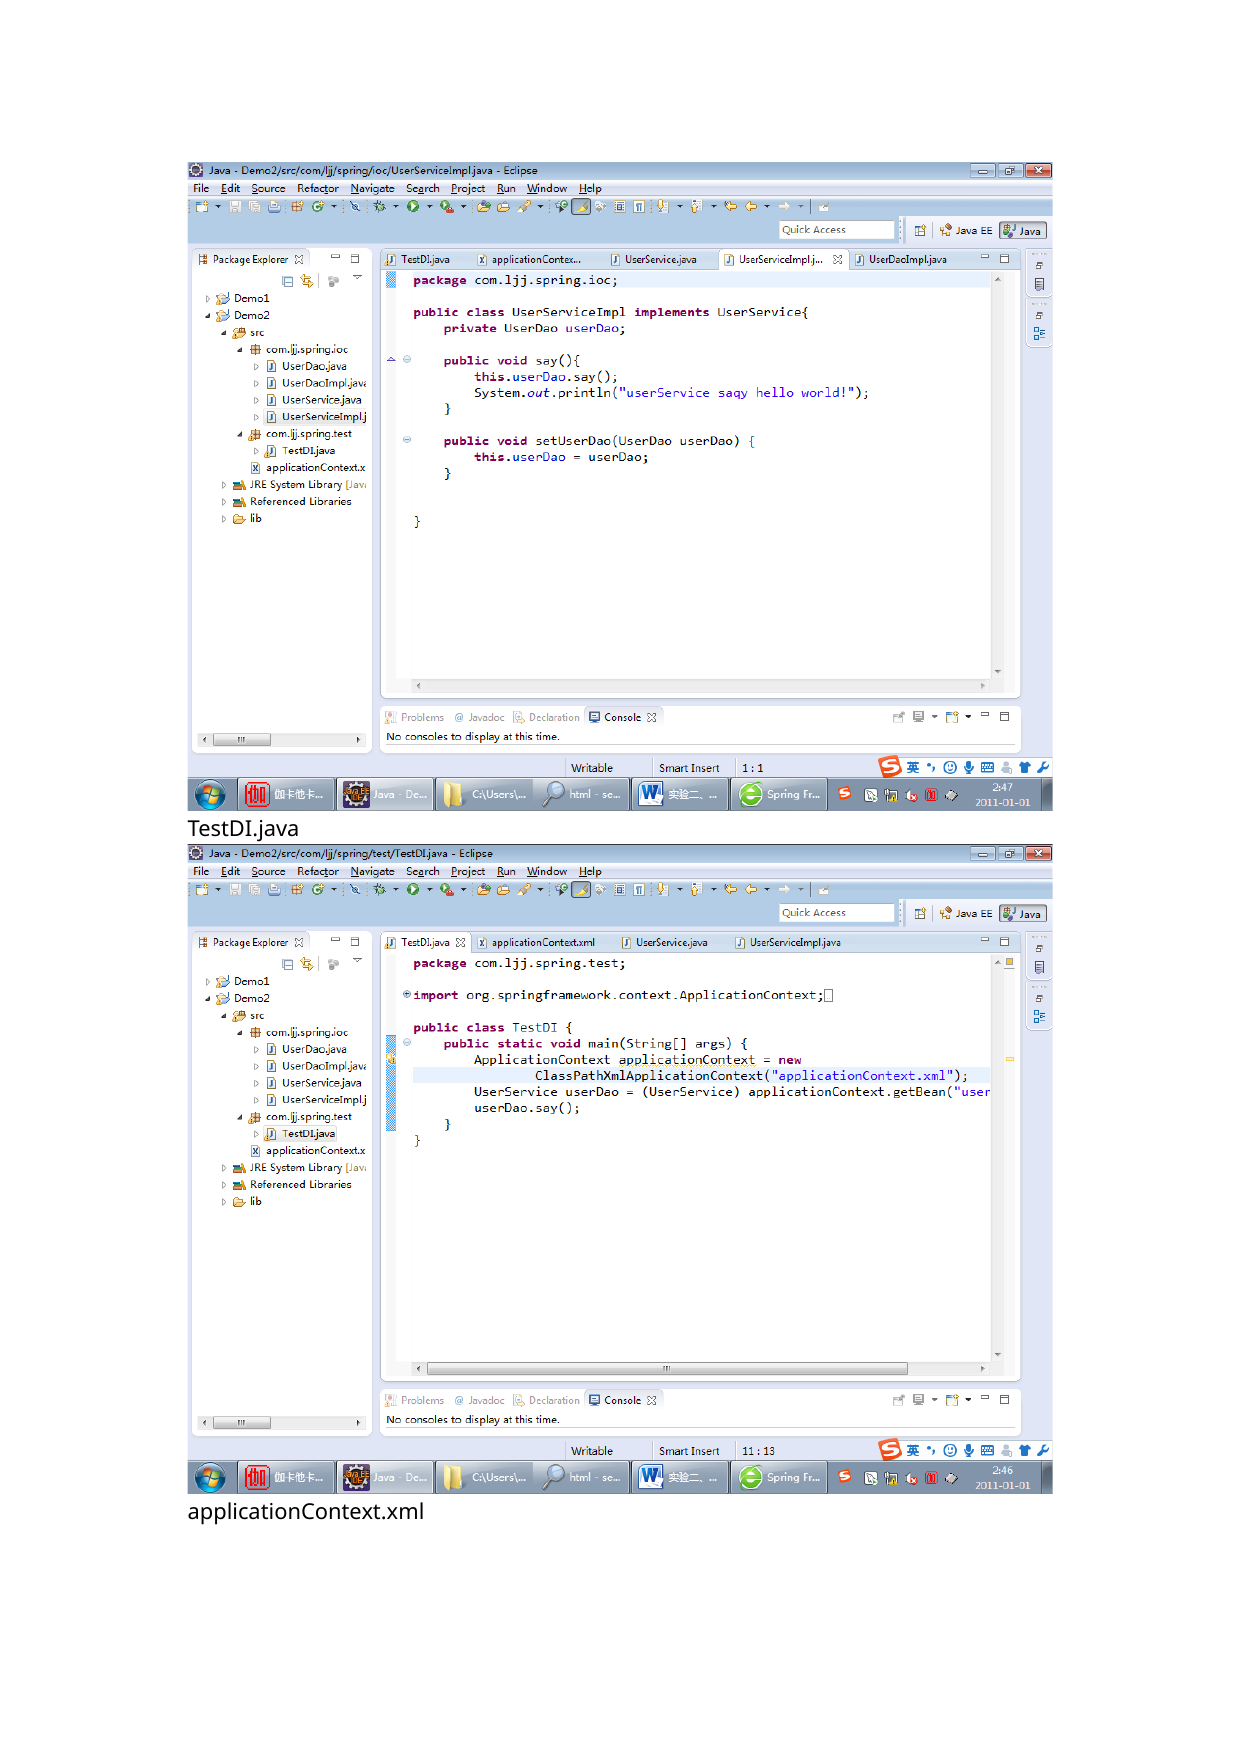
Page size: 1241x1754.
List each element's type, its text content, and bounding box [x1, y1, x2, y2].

picture [187, 162, 1053, 811]
text TestDI.java [187, 812, 1053, 844]
text applicationContext.xml [187, 1494, 1053, 1527]
picture [187, 844, 1053, 1494]
